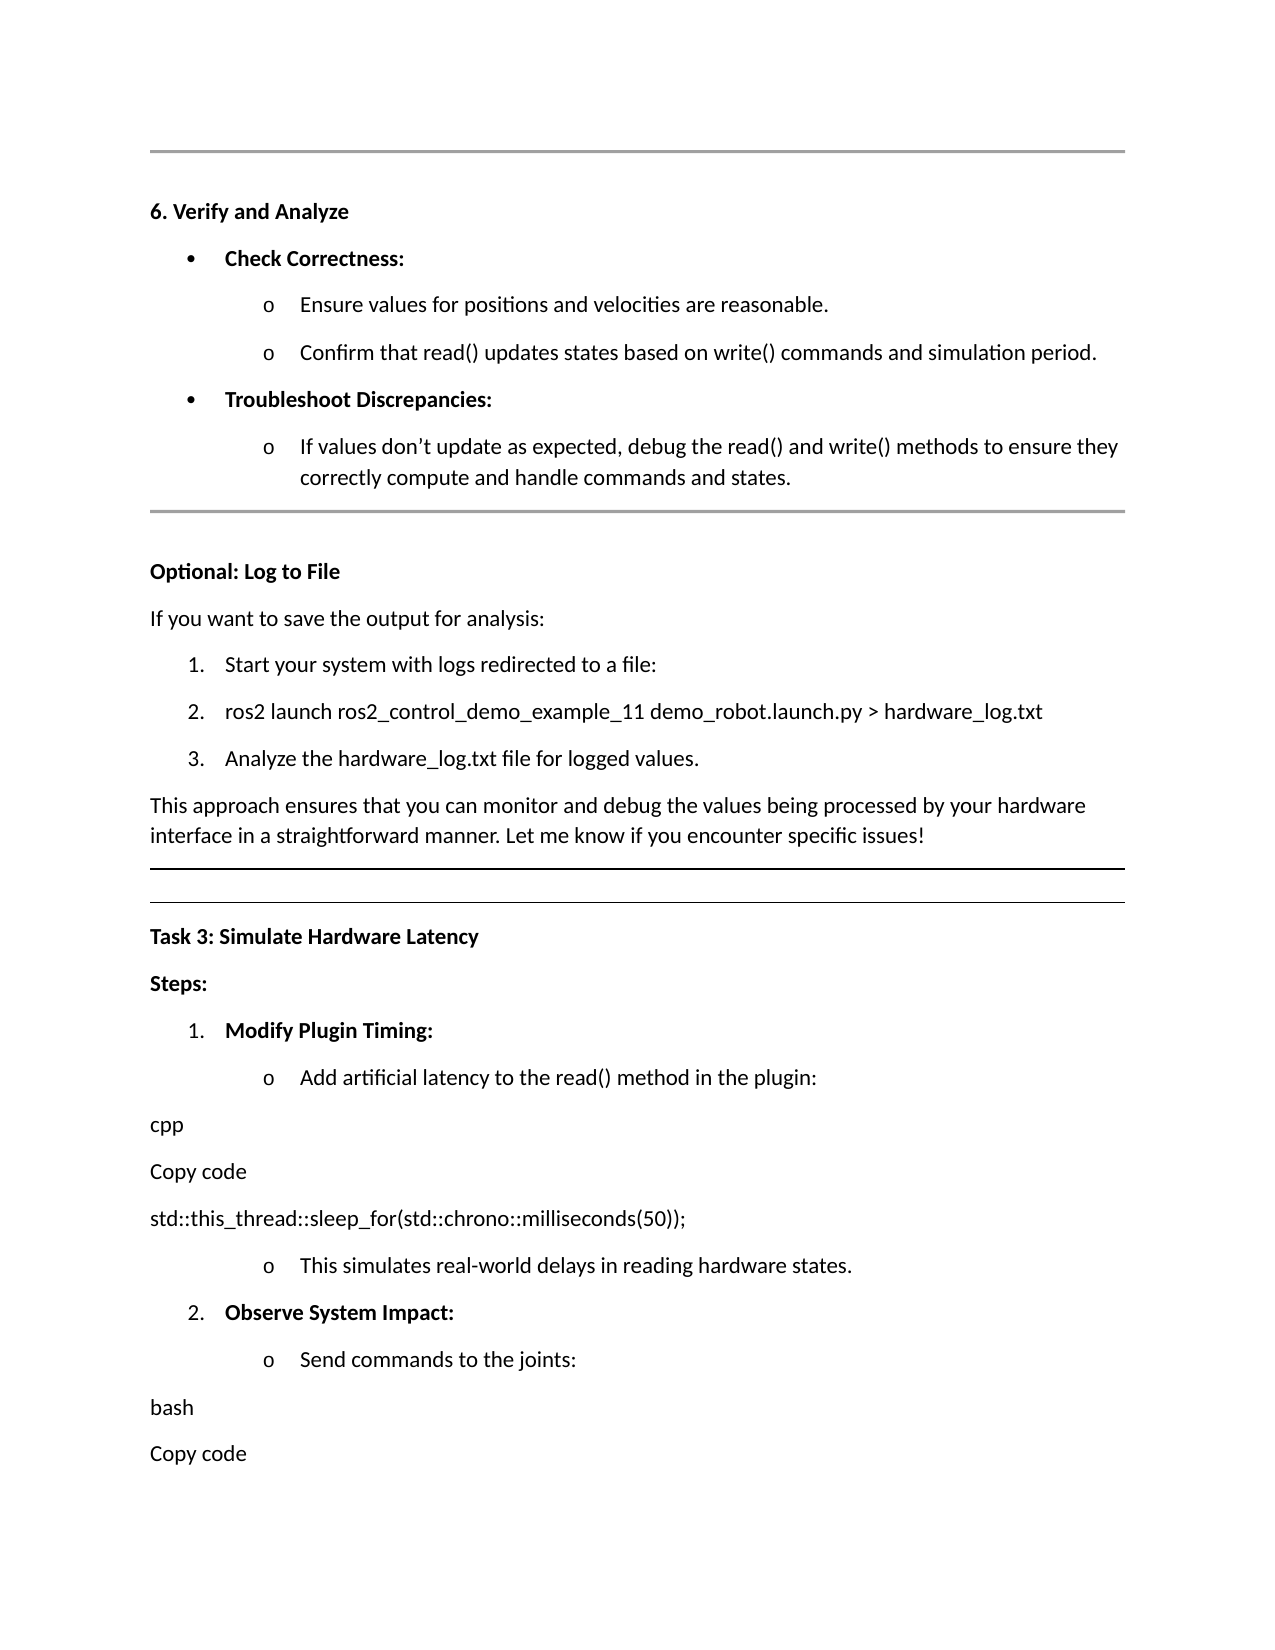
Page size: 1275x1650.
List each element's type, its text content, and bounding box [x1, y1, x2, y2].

list Modify Plugin Timing: [187, 1016, 1125, 1044]
text Optional: Log to File [150, 557, 1125, 585]
text bash [150, 1393, 1125, 1421]
list Observe System Impact: [187, 1298, 1125, 1326]
list Add artificial latency to the read() method in the plugin: [262, 1063, 1125, 1092]
text Task 3: Simulate Hardware Latency [150, 922, 1125, 950]
list If values don’t update as expected, debug the read() and write() methods to ensure they correctly compute and handle commands and states. [262, 432, 1125, 491]
text Copy code [150, 1157, 1125, 1185]
list Confirm that read() updates states based on write() commands and simulation period. [262, 338, 1125, 367]
list This simulates real-world delays in reading hardware states. [262, 1251, 1125, 1279]
text If you want to save the output for analysis: [150, 604, 1125, 632]
text Copy code [150, 1439, 1125, 1468]
list Troubleshoot Discrepancies: [187, 385, 1125, 413]
text std::this_thread::sleep_for(std::chrono::milliseconds(50)); [150, 1204, 1125, 1232]
text cpp [150, 1110, 1125, 1138]
text Steps: [150, 969, 1125, 997]
list Ensure values for positions and velocities are reasonable. [262, 291, 1125, 319]
list Send commands to the joints: [262, 1345, 1125, 1374]
list Check Correctness: [187, 244, 1125, 272]
text 6. Verify and Analyze [150, 197, 1125, 225]
list Start your system with logs redirected to a file: [187, 651, 1125, 678]
list ros2 launch ros2_control_demo_example_11 demo_robot.launch.py > hardware_log.txt [187, 697, 1125, 725]
text This approach ensures that you can monitor and debug the values being processed by your hardware interface in a straightforward manner. Let me know if you encounter specific issues! [150, 791, 1125, 849]
list Analyze the hardware_log.txt file for logged values. [187, 744, 1125, 772]
